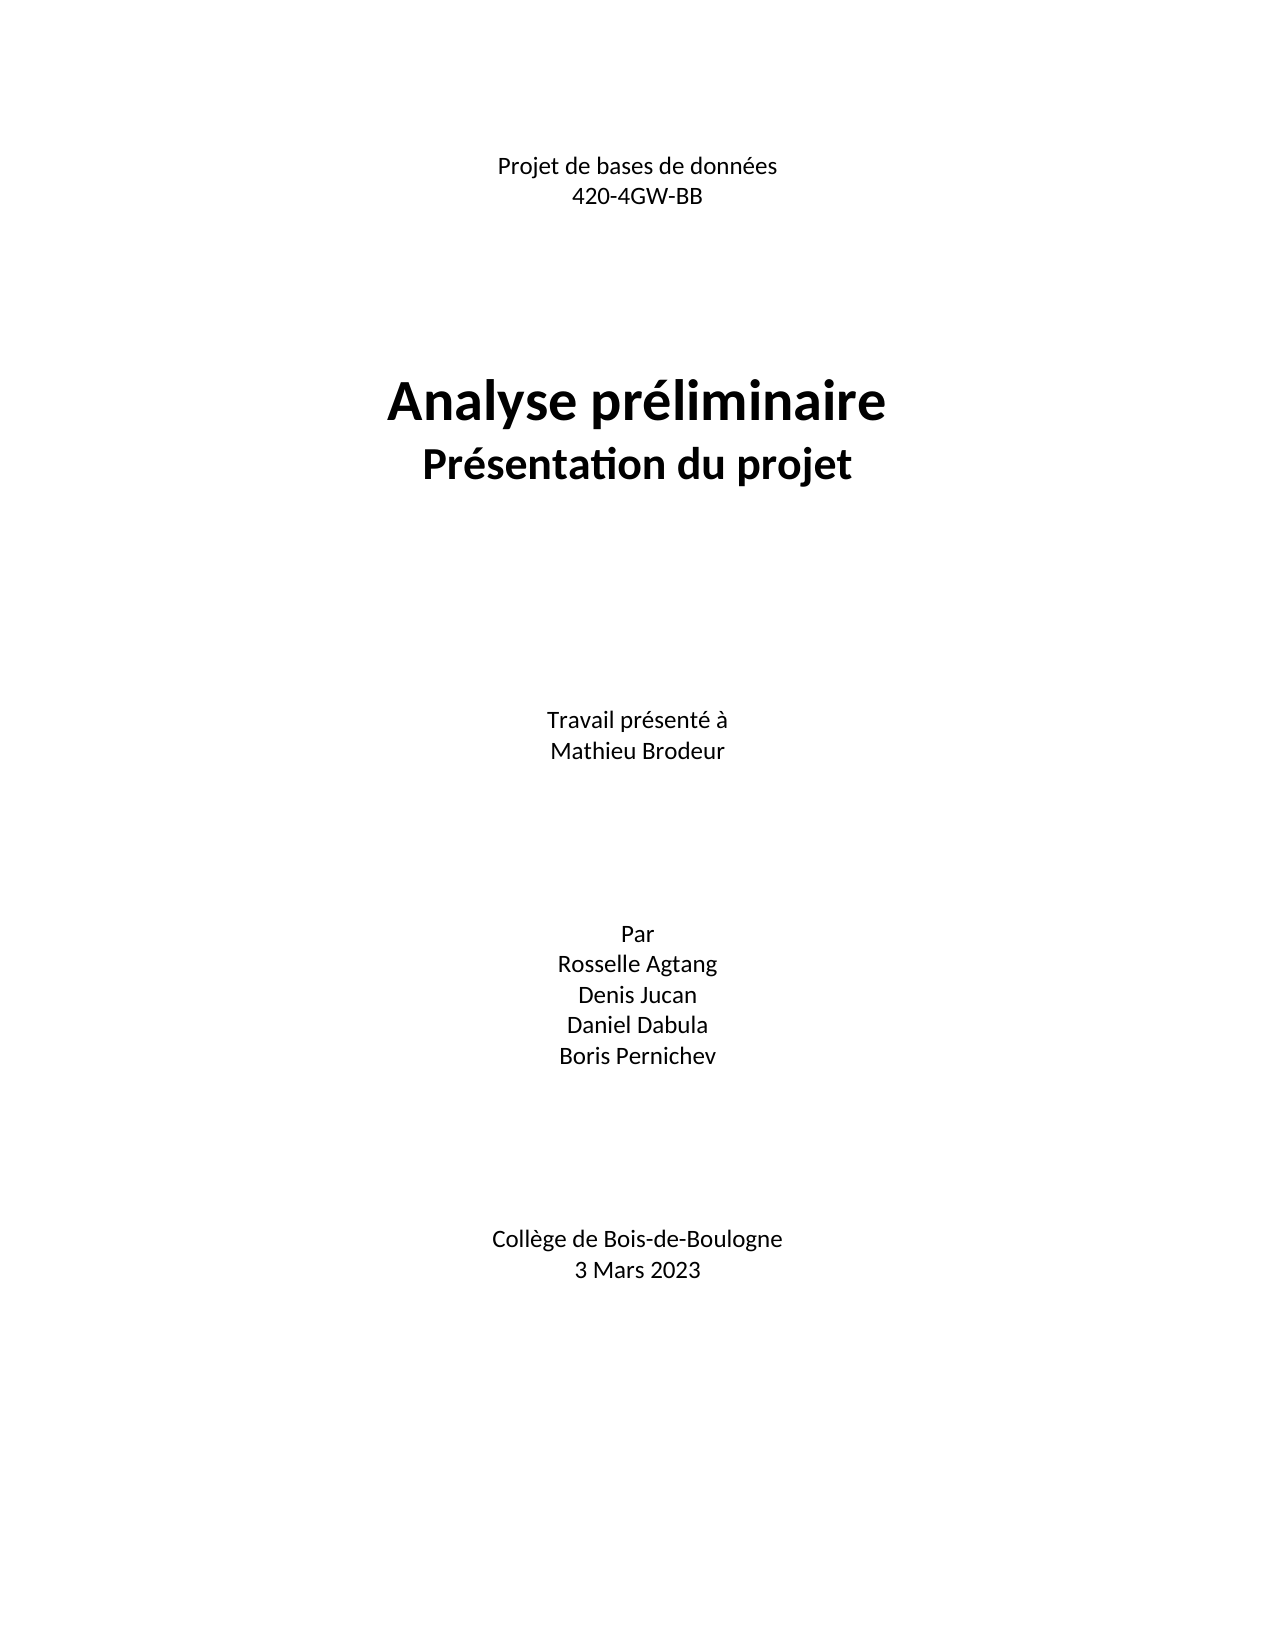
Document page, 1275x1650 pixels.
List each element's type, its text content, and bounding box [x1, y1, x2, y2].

text 3 Mars 2023 [187, 1254, 1087, 1284]
text 420-4GW-BB [187, 181, 1087, 211]
text Mathieu Brodeur [187, 735, 1087, 766]
text Denis Jucan [187, 979, 1087, 1010]
text Projet de bases de données [187, 150, 1087, 181]
text Présentation du projet [187, 435, 1087, 491]
text Par [187, 918, 1087, 949]
text Travail présenté à [187, 704, 1087, 735]
text Rosselle Agtang [187, 949, 1087, 979]
text Analyse préliminaire [187, 364, 1087, 435]
text Daniel Dabula [187, 1010, 1087, 1040]
text Collège de Bois-de-Boulogne [187, 1223, 1087, 1254]
text Boris Pernichev [187, 1040, 1087, 1071]
